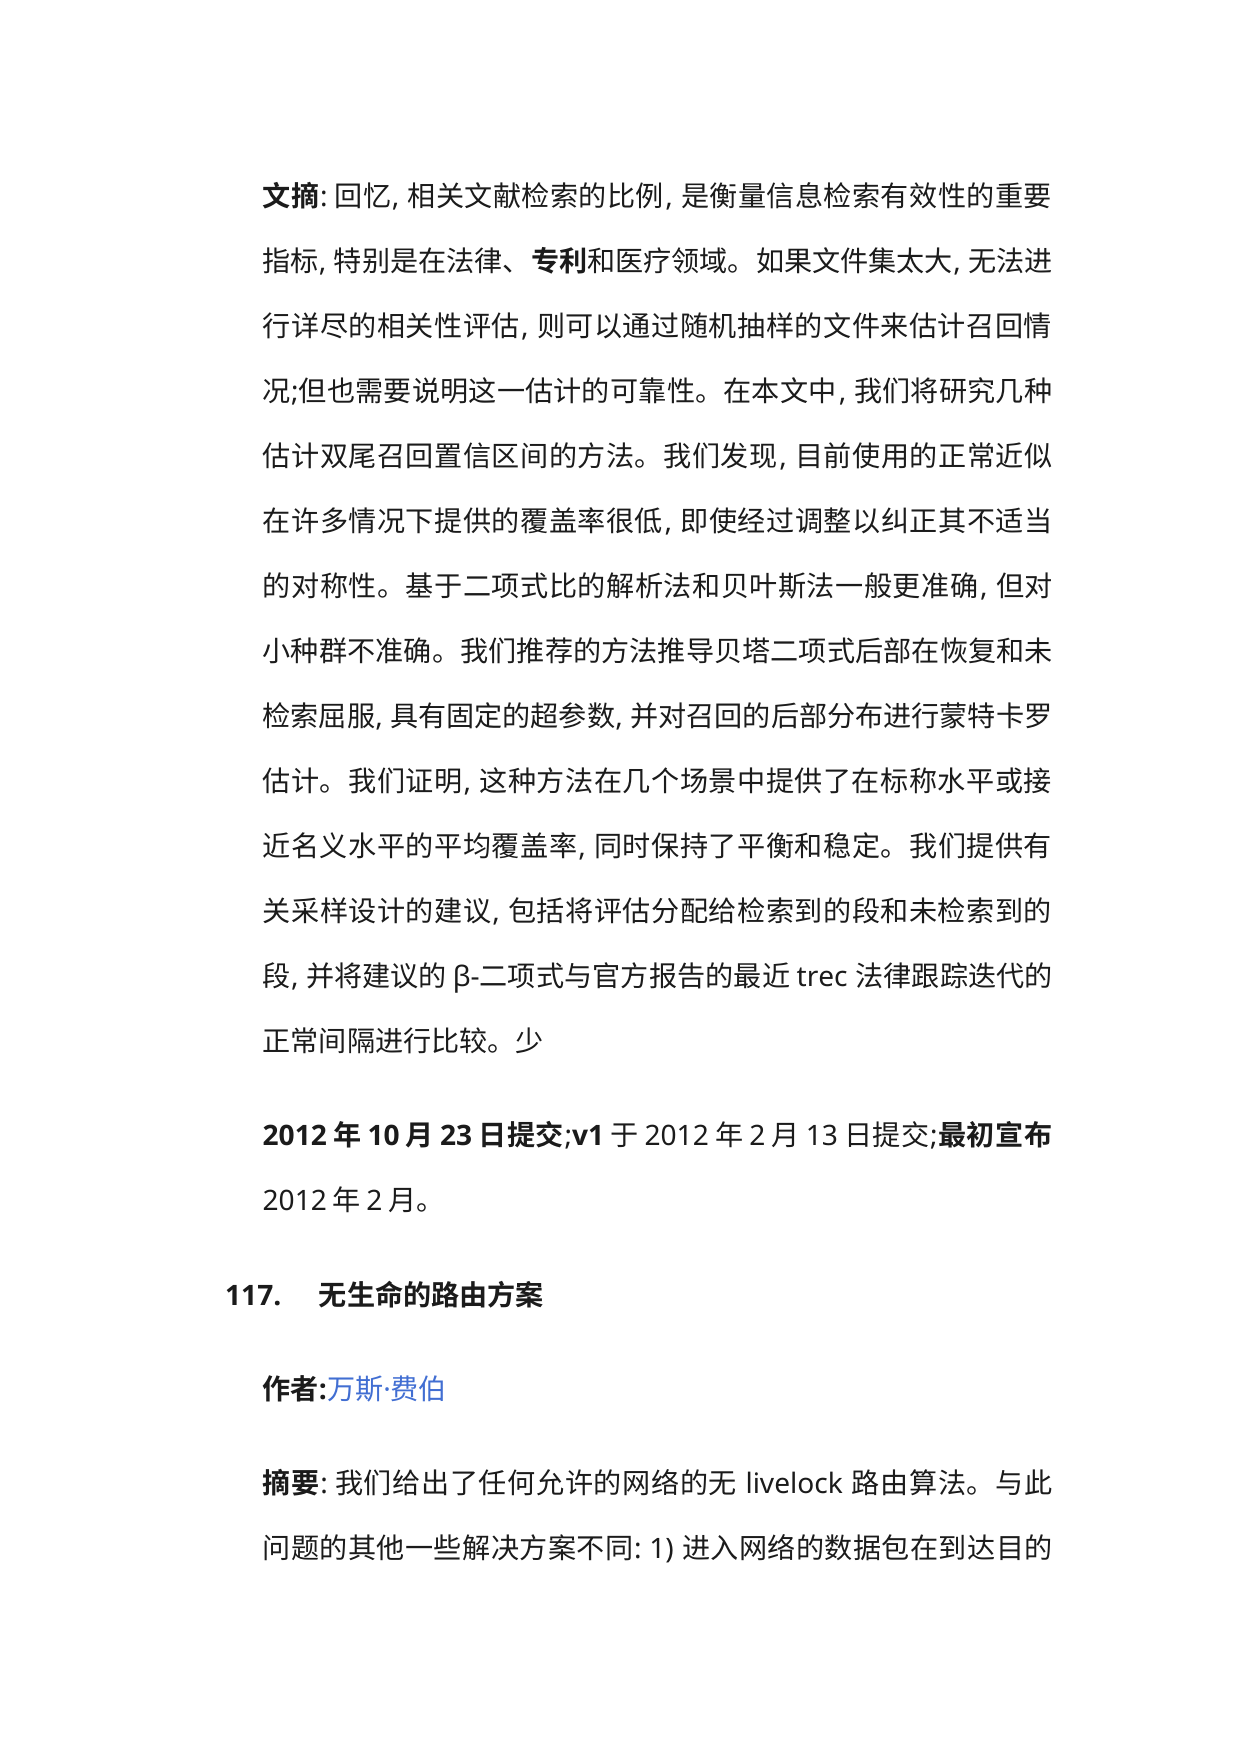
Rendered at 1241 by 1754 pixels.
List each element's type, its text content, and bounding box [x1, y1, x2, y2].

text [262, 1449, 1053, 1579]
list 无生命的路由方案 [225, 1260, 1053, 1325]
text 作者:万斯·费伯 [262, 1354, 1053, 1419]
text 2012年10月23日提交;v1于2012年2月13日提交;最初宣布2012年2月。 [262, 1101, 1053, 1231]
text 文摘: 回忆, 相关文献检索的比例, 是衡量信息检索有效性的重要指标, 特别是在法律、专利和医疗领域。如果文件集太大, 无法进行详尽的相关性评估, 则可以通过随机抽样的文件来估计召回情况;但也需要说明这一估计的可靠性。在本文中, 我们将研究几种估计双尾召回置信区间的方法。我们发现, 目前使用的正常近似在许多情况下提供的覆盖率很低, 即使经过调整以纠正其不适当的对称性。基于二项式比的解析法和贝叶斯法一般更准确, 但对小种群不准确。我们推荐的方法推导贝塔二项式后部在恢复和未检索屈服, 具有固定的超参数, 并对召回的后部分布进行蒙特卡罗估计。我们证明, 这种方法在几个场景中提供了在标称水平或接近名义水平的平均覆盖率, 同时保持了平衡和稳定。我们提供有关采样设计的建议, 包括将评估分配给检索到的段和未检索到的段, 并将建议的β-二项式与官方报告的最近 trec 法律跟踪迭代的正常间隔进行比较。少 [262, 162, 1053, 1072]
